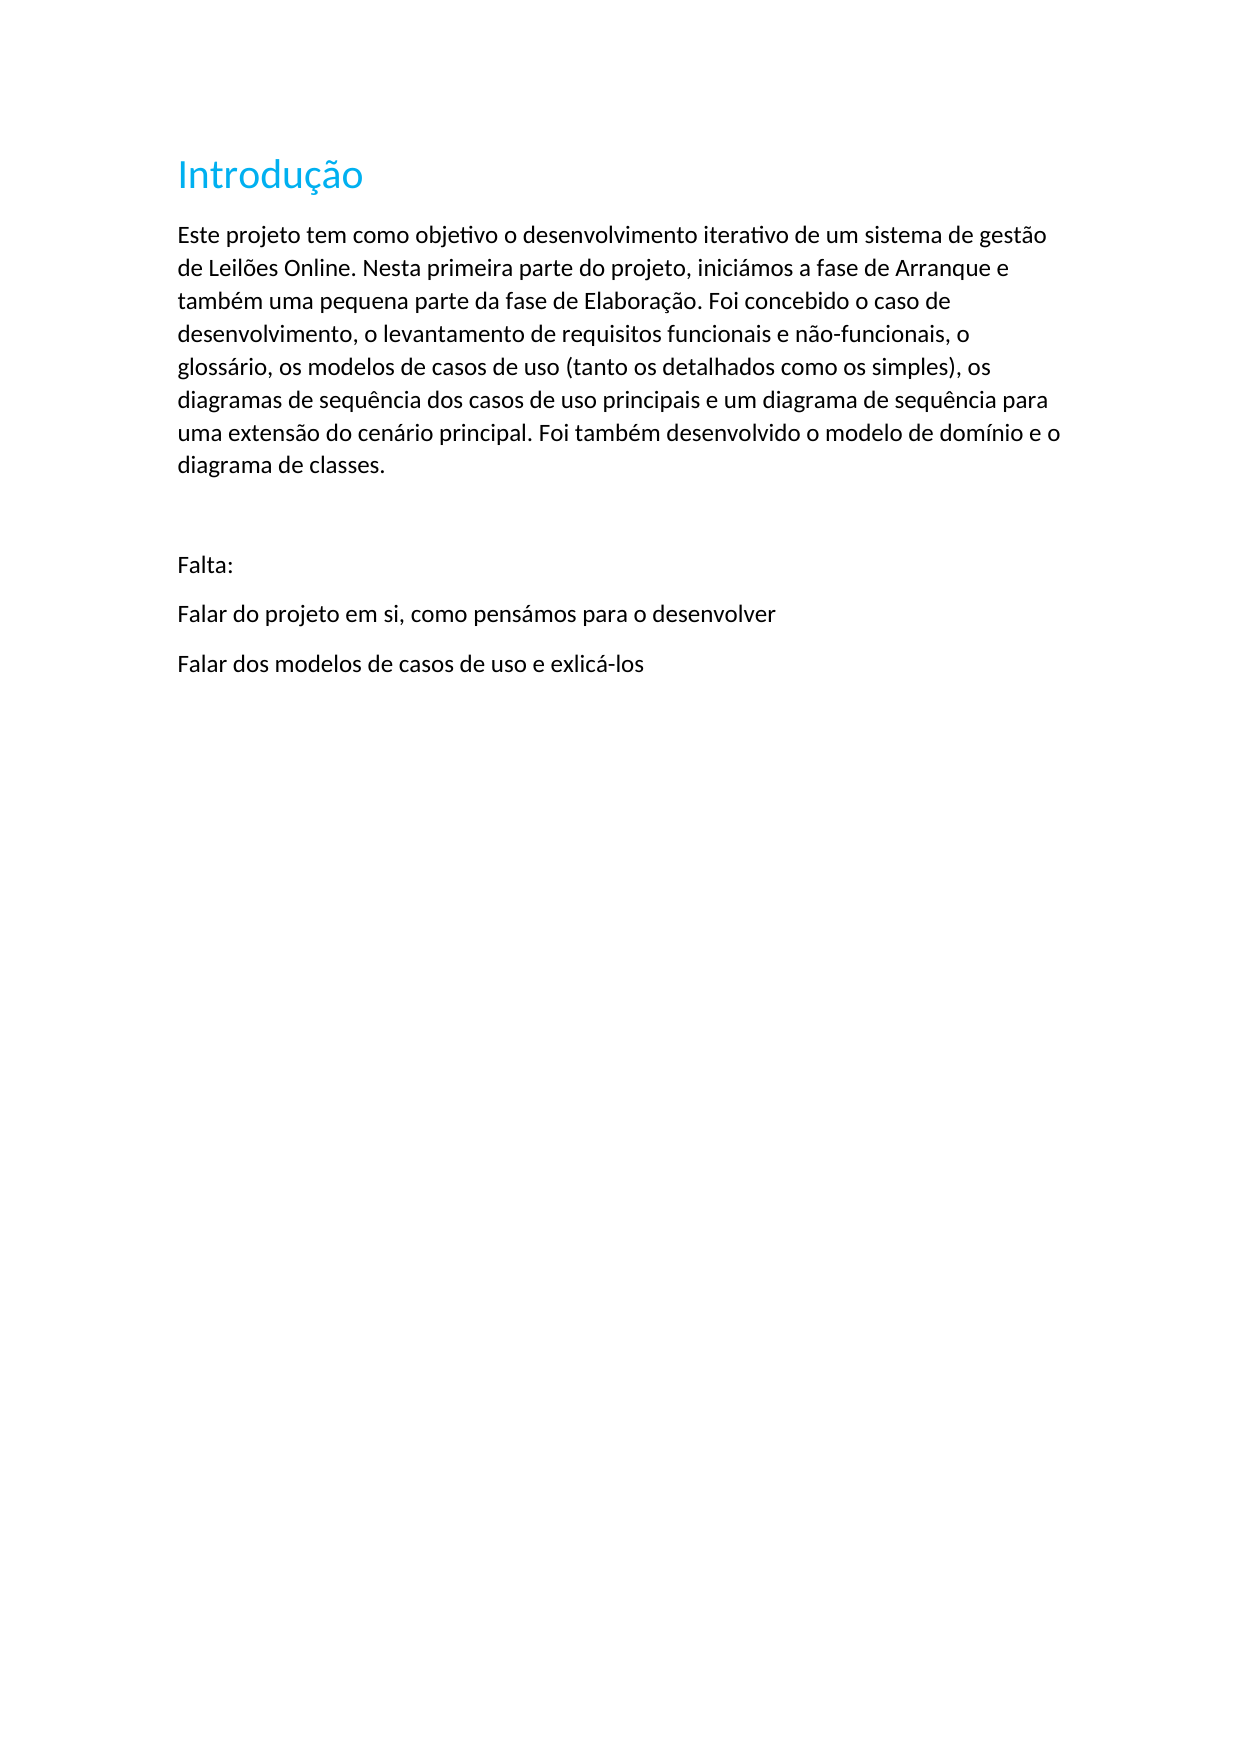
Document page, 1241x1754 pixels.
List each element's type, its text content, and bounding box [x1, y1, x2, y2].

text Introdução [177, 148, 1063, 198]
text Este projeto tem como objetivo o desenvolvimento iterativo de um sistema de gestão de Leilões Online. Nesta primeira parte do projeto, iniciámos a fase de Arranque e também uma pequena parte da fase de Elaboração. Foi concebido o caso de desenvolvimento, o levantamento de requisitos funcionais e não-funcionais, o glossário, os modelos de casos de uso (tanto os detalhados como os simples), os diagramas de sequência dos casos de uso principais e um diagrama de sequência para uma extensão do cenário principal. Foi também desenvolvido o modelo de domínio e o diagrama de classes. [177, 219, 1063, 480]
text Falar do projeto em si, como pensámos para o desenvolver [177, 598, 1063, 629]
text Falar dos modelos de casos de uso e exlicá-los [177, 648, 1063, 678]
text Falta: [177, 549, 1063, 579]
